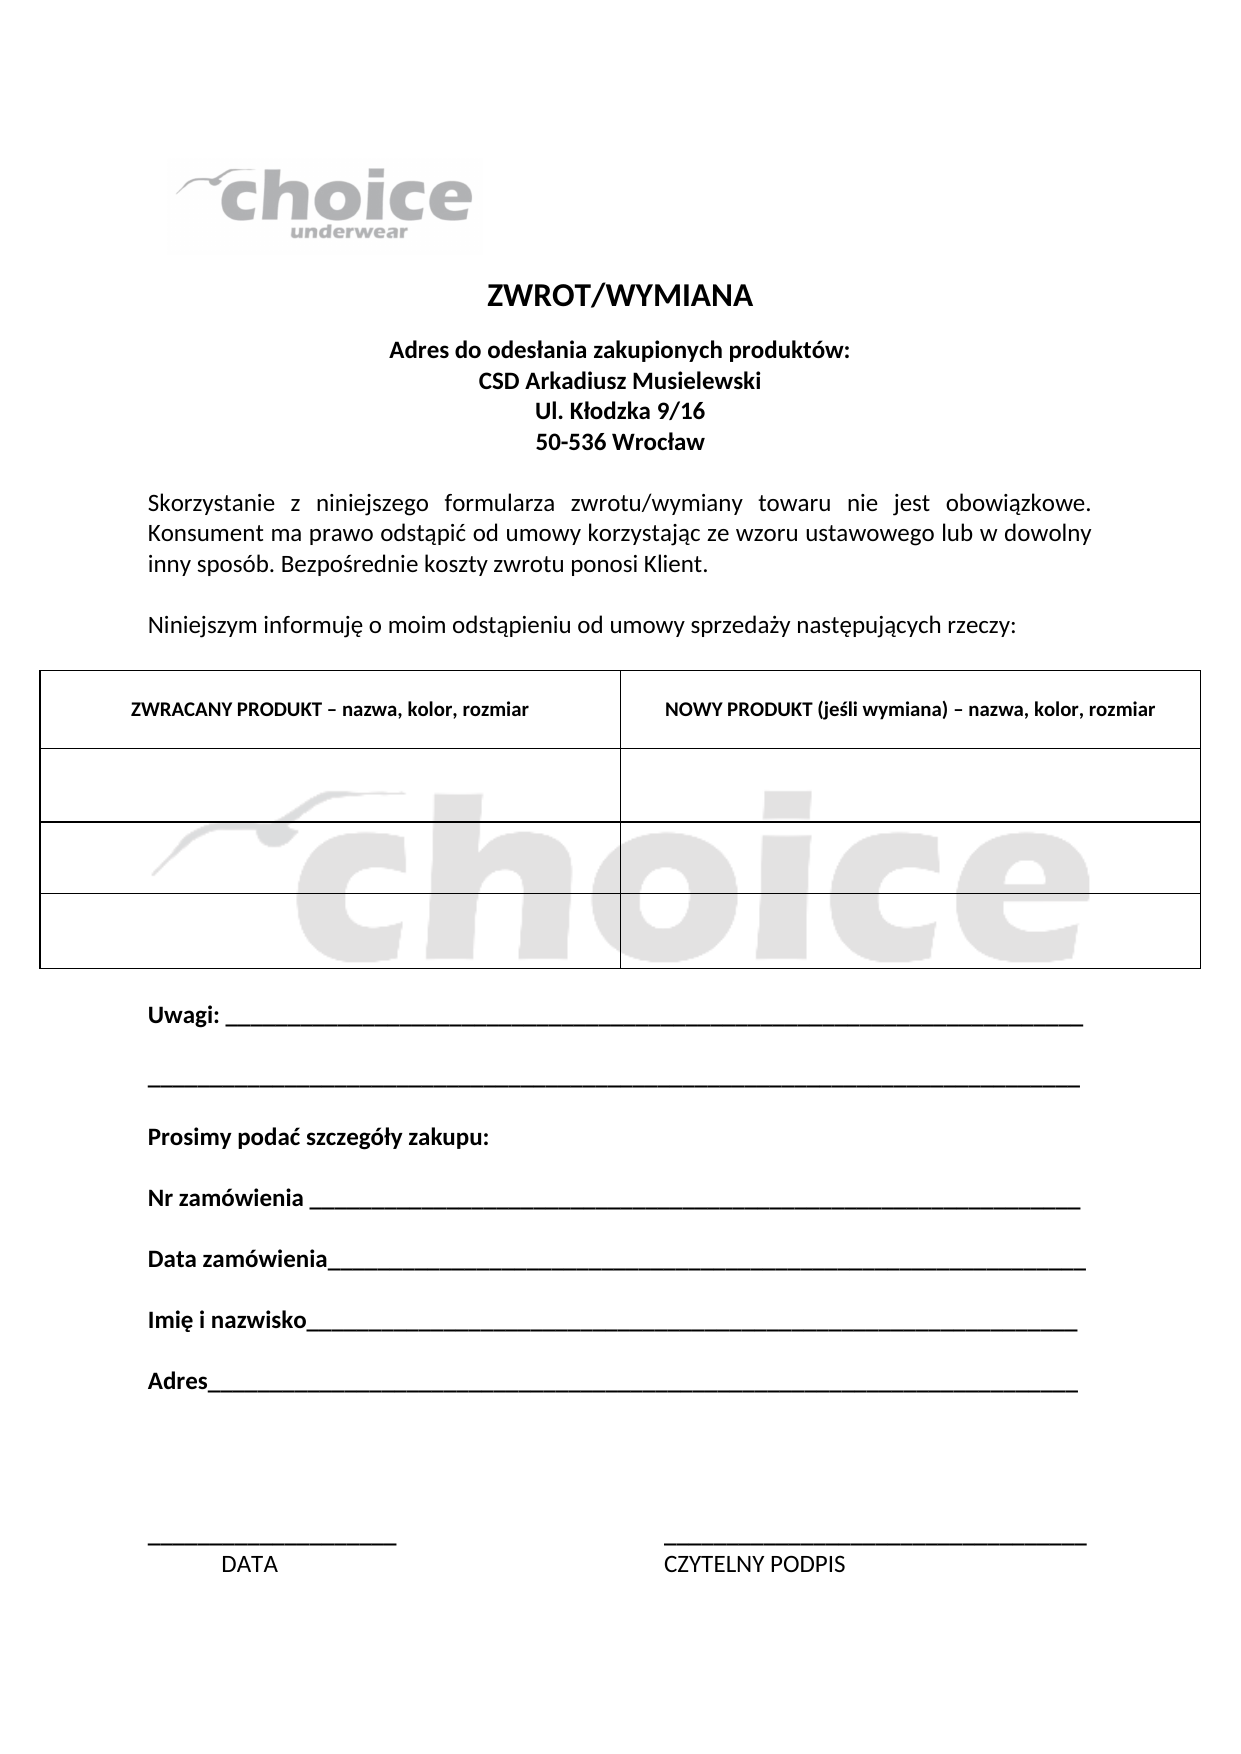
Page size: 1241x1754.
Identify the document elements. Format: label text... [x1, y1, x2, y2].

text CSD Arkadiusz Musielewski [148, 365, 1093, 395]
text ZWROT/WYMIANA [148, 274, 1093, 314]
text Prosimy podać szczegóły zakupu: [148, 1121, 1093, 1152]
table_cell [621, 823, 1200, 893]
text Adres______________________________________________________________________ [148, 1365, 1093, 1396]
text Data zamówienia_____________________________________________________________ [148, 1243, 1093, 1274]
text Uwagi: _____________________________________________________________________ [148, 999, 1093, 1029]
text Adres do odesłania zakupionych produktów: [148, 334, 1093, 365]
picture [168, 159, 483, 255]
text Niniejszym informuję o moim odstąpieniu od umowy sprzedaży następujących rzeczy: [148, 609, 1093, 639]
text Ul. Kłodzka 9/16 [148, 395, 1093, 426]
text DATA CZYTELNY PODPIS [148, 1548, 1093, 1579]
table_cell [621, 749, 1200, 821]
text Skorzystanie z niniejszego formularza zwrotu/wymiany towaru nie jest obowiązkowe. Konsument ma prawo odstąpić od umowy korzystając ze wzoru ustawowego lub w dowolny inny sposób. Bezpośrednie koszty zwrotu ponosi Klient. [148, 487, 1093, 578]
table_cell [621, 894, 1200, 967]
text Nr zamówienia ______________________________________________________________ [148, 1182, 1093, 1213]
table_header NOWY PRODUKT (jeśli wymiana) – nazwa, kolor, rozmiar [621, 671, 1200, 748]
text Imię i nazwisko______________________________________________________________ [148, 1304, 1093, 1335]
table_cell [41, 823, 620, 893]
table_cell [41, 749, 620, 821]
text ___________________________________________________________________________ [148, 1060, 1093, 1091]
table_cell [41, 894, 620, 967]
text ____________________ __________________________________ [148, 1518, 1093, 1548]
table_header ZWRACANY PRODUKT – nazwa, kolor, rozmiar [41, 671, 620, 748]
text 50-536 Wrocław [148, 426, 1093, 456]
